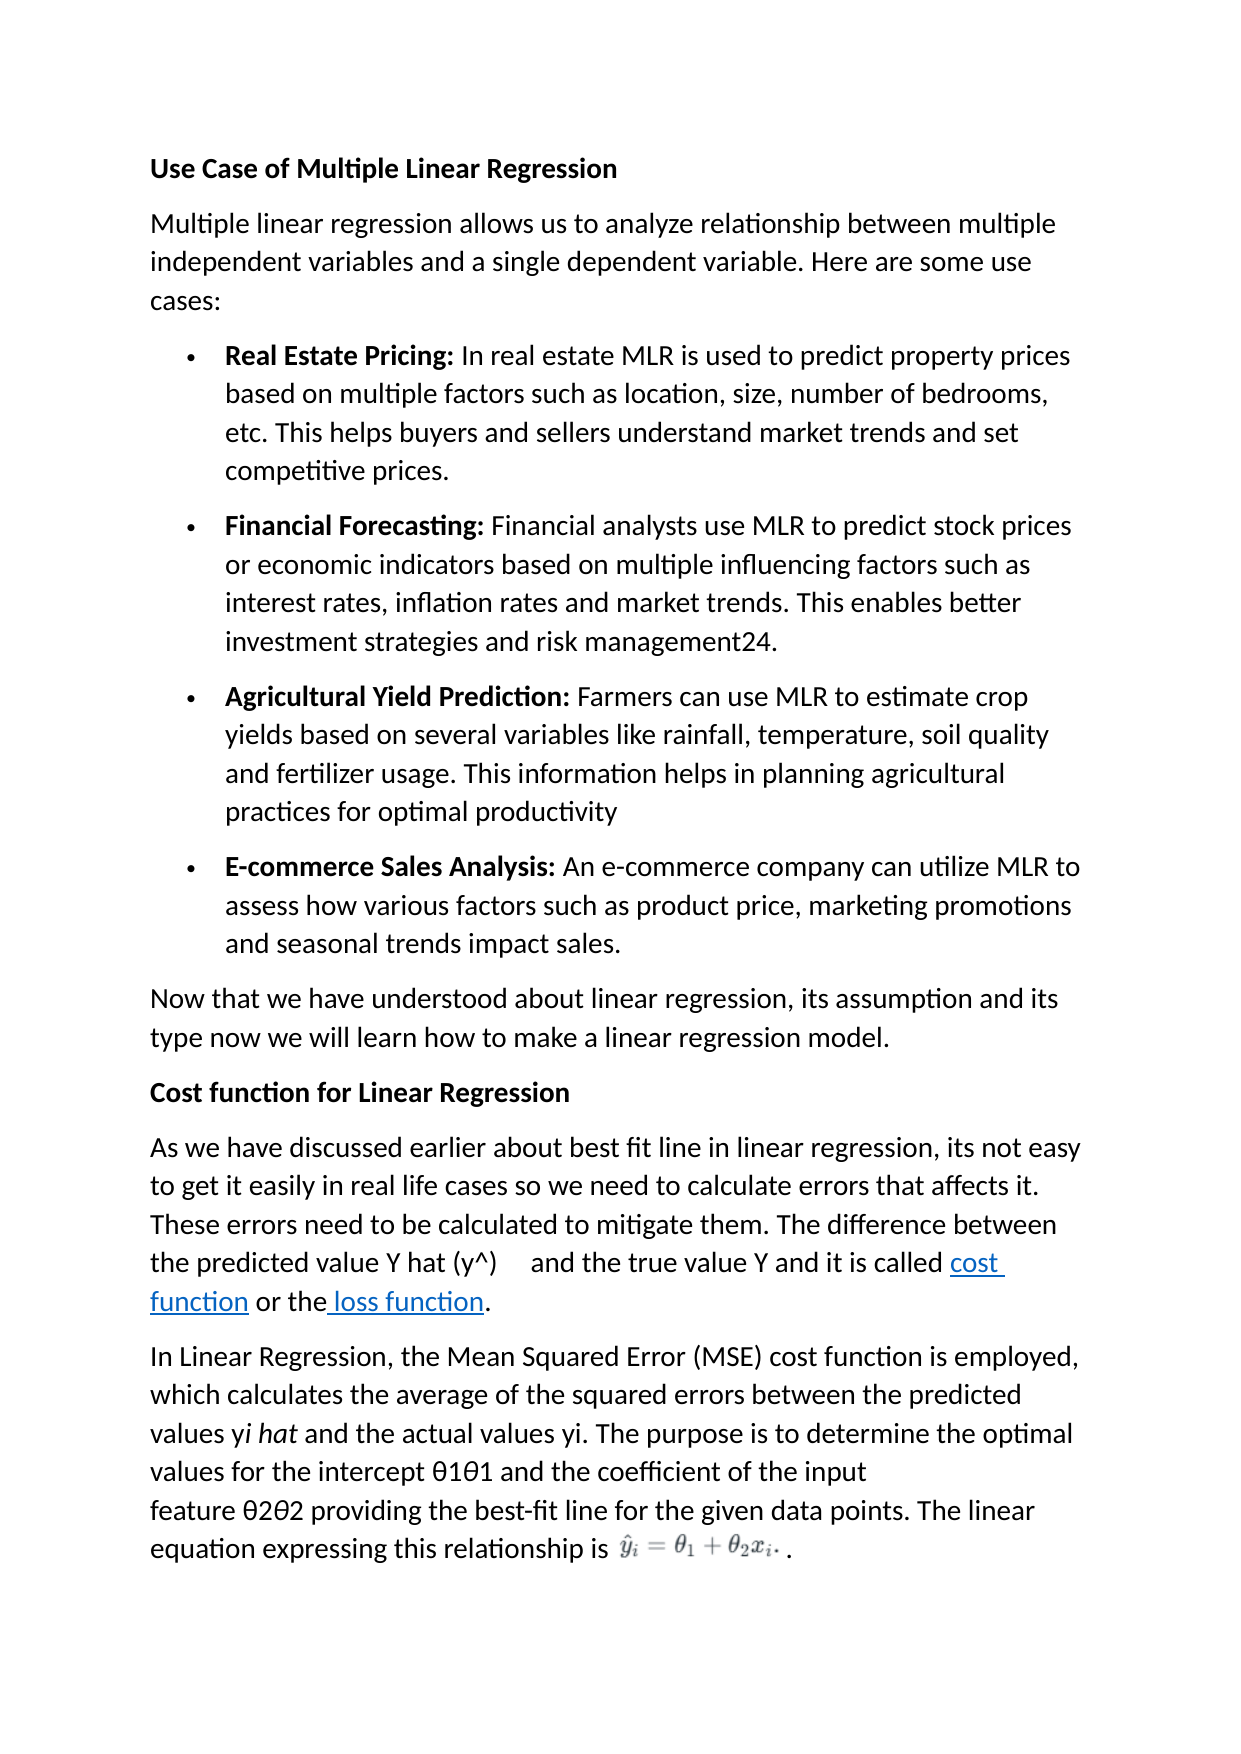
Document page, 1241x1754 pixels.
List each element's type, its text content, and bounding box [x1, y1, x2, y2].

text Now that we have understood about linear regression, its assumption and its type now we will learn how to make a linear regression model. [150, 980, 1090, 1054]
text As we have discussed earlier about best fit line in linear regression, its not easy to get it easily in real life cases so we need to calculate errors that affects it. These errors need to be calculated to mitigate them. The difference between the predicted value Y hat (y^) and the true value Y and it is called cost function or the loss function. [150, 1129, 1090, 1318]
list Financial Forecasting: Financial analysts use MLR to predict stock prices or economic indicators based on multiple influencing factors such as interest rates, inflation rates and market trends. This enables better investment strategies and risk management24. [187, 507, 1090, 658]
list Agricultural Yield Prediction: Farmers can use MLR to estimate crop yields based on several variables like rainfall, temperature, soil quality and fertilizer usage. This information helps in planning agricultural practices for optimal productivity [187, 678, 1090, 829]
list E-commerce Sales Analysis: An e-commerce company can utilize MLR to assess how various factors such as product price, marketing promotions and seasonal trends impact sales. [187, 848, 1090, 961]
picture [615, 1530, 786, 1559]
text Multiple linear regression allows us to analyze relationship between multiple independent variables and a single dependent variable. Here are some use cases: [150, 205, 1090, 318]
text Use Case of Multiple Linear Regression [150, 150, 1090, 186]
text In Linear Regression, the Mean Squared Error (MSE) cost function is employed, which calculates the average of the squared errors between the predicted values yi hat​ and the actual values yi. The purpose is to determine the optimal values for the intercept θ1θ1​ and the coefficient of the input feature θ2θ2​ providing the best-fit line for the given data points. The linear equation expressing this relationship is . [150, 1338, 1090, 1566]
text Cost function for Linear Regression [150, 1074, 1090, 1109]
list Real Estate Pricing: In real estate MLR is used to predict property prices based on multiple factors such as location, size, number of bedrooms, etc. This helps buyers and sellers understand market trends and set competitive prices. [187, 337, 1090, 488]
